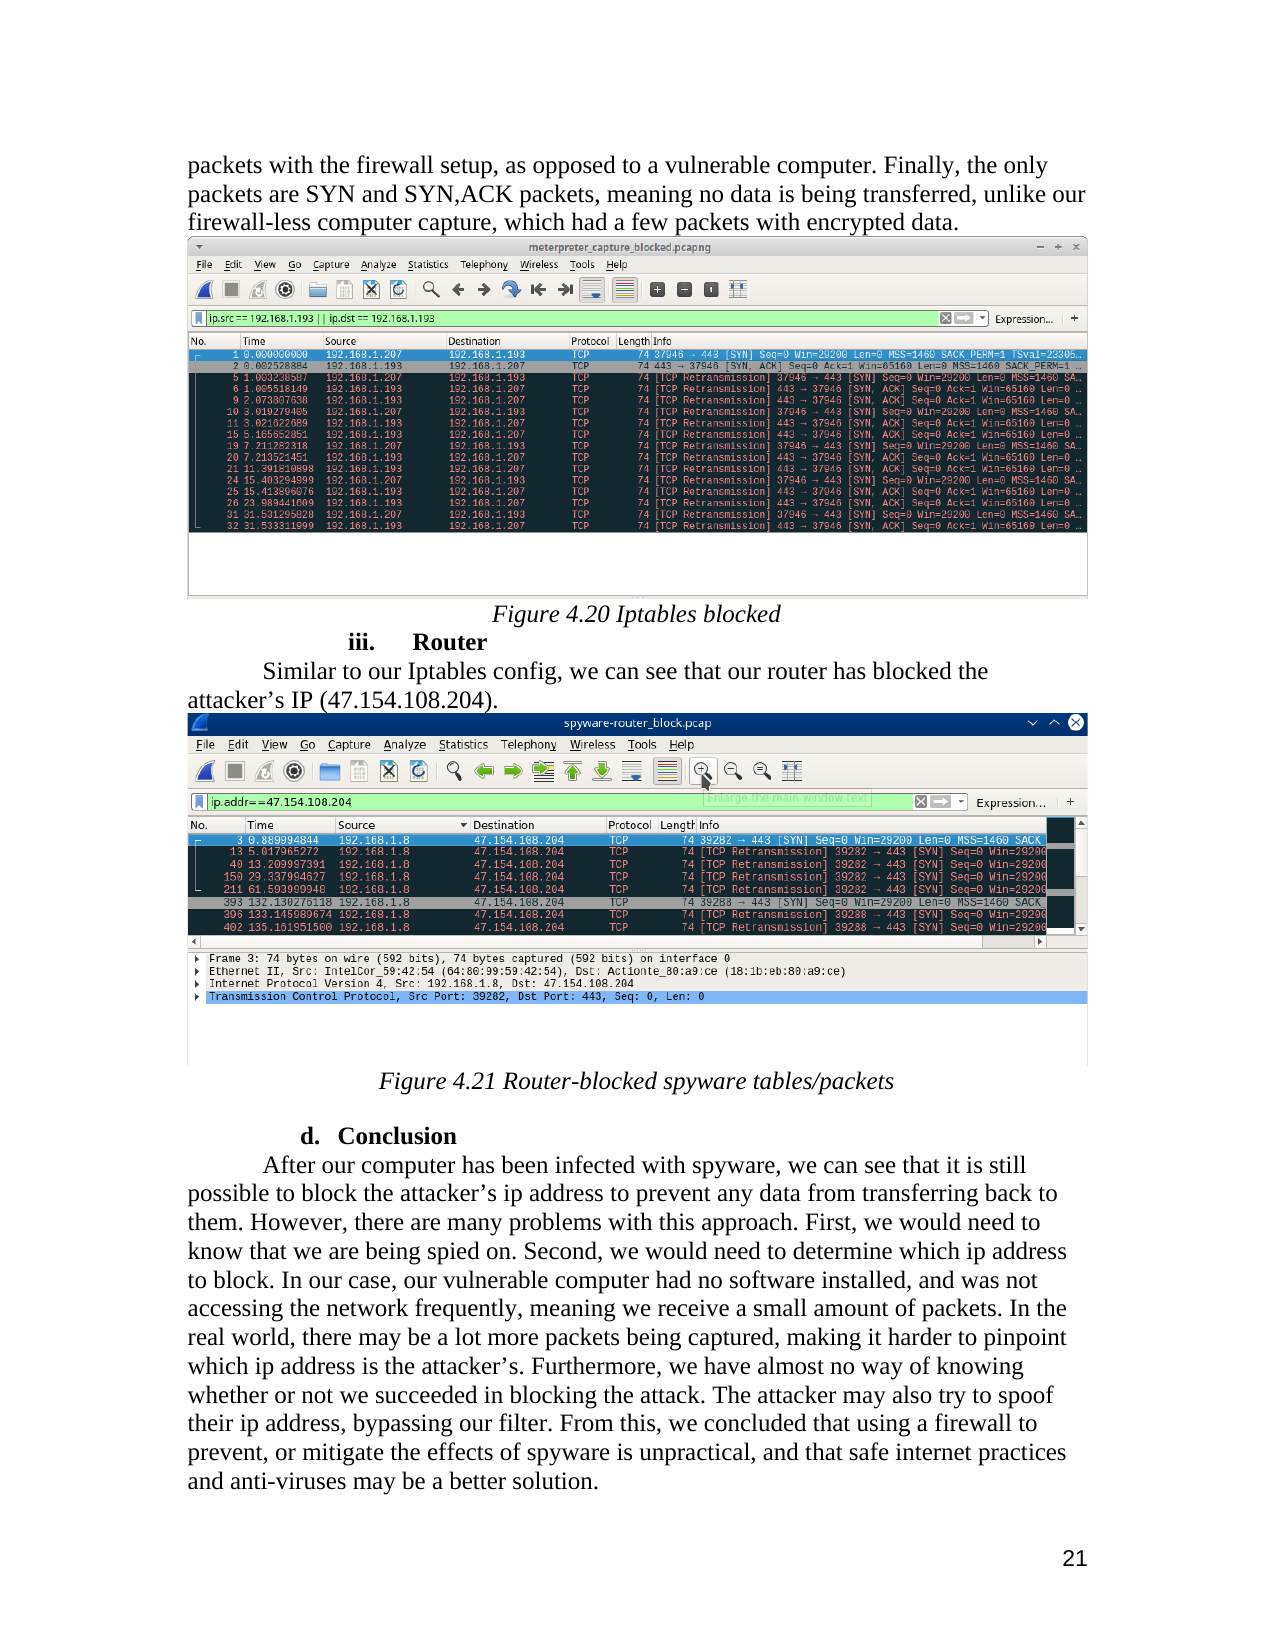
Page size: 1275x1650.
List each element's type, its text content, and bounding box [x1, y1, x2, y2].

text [187, 150, 1087, 236]
list Router [375, 627, 1087, 656]
picture [187, 236, 1088, 599]
picture [187, 713, 1088, 1066]
text Similar to our Iptables config, we can see that our router has blocked the attacker’s IP (47.154.108.204). [187, 656, 1087, 713]
text Figure 4.20 Iptables blocked [187, 599, 1087, 627]
text After our computer has been infected with spyware, we can see that it is still possible to block the attacker’s ip address to prevent any data from transferring back to them. However, there are many problems with this approach. First, we would need to know that we are being spied on. Second, we would need to determine which ip address to block. In our case, our vulnerable computer had no software installed, and was not accessing the network frequently, meaning we receive a small amount of packets. In the real world, there may be a lot more packets being captured, making it harder to pinpoint which ip address is the attacker’s. Furthermore, we have almost no way of knowing whether or not we succeeded in blocking the attack. The attacker may also try to spoof their ip address, bypassing our filter. From this, we concluded that using a firewall to prevent, or mitigate the effects of spyware is unpractical, and that safe internet practices and anti-viruses may be a better solution. [187, 1150, 1087, 1495]
text Figure 4.21 Router-blocked spyware tables/packets [187, 1066, 1087, 1094]
list Conclusion [300, 1121, 1087, 1150]
